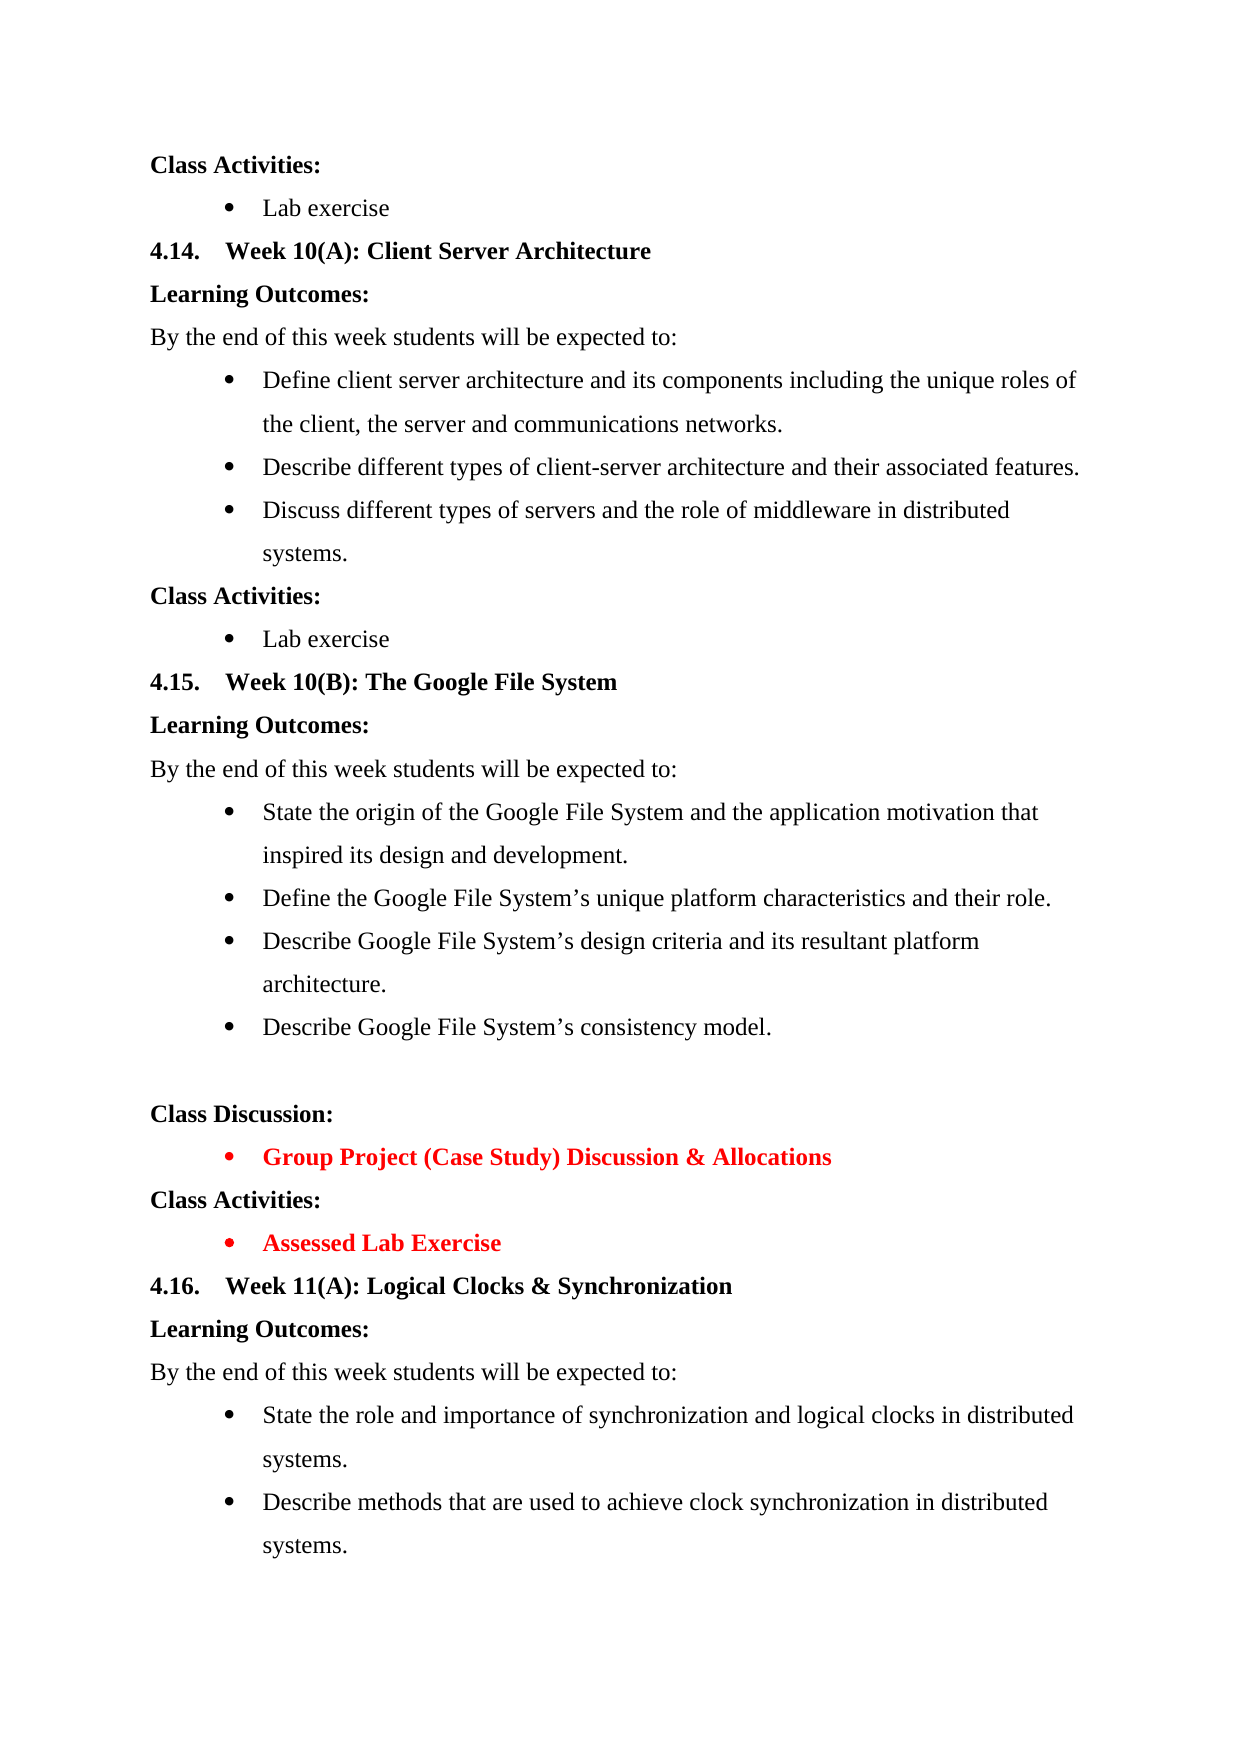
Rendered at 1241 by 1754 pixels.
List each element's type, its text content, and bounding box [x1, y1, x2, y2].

text Class Discussion: [150, 1099, 1090, 1127]
list Week 10(B): The Google File System [150, 667, 1090, 696]
list Assessed Lab Exercise [225, 1228, 1090, 1257]
list Describe different types of client-server architecture and their associated features. [225, 452, 1090, 481]
list Week 11(A): Logical Clocks & Synchronization [150, 1271, 1090, 1300]
text Learning Outcomes: [150, 279, 1090, 308]
text Learning Outcomes: [150, 711, 1090, 739]
list State the role and importance of synchronization and logical clocks in distributed systems. [225, 1401, 1090, 1472]
list Describe Google File System’s consistency model. [225, 1012, 1090, 1041]
text Class Activities: [150, 150, 1090, 179]
list Describe methods that are used to achieve clock synchronization in distributed systems. [225, 1487, 1090, 1559]
text By the end of this week students will be expected to: [150, 1357, 1090, 1386]
text Class Activities: [150, 1185, 1090, 1214]
list Discuss different types of servers and the role of middleware in distributed systems. [225, 495, 1090, 567]
list Group Project (Case Study) Discussion & Allocations [225, 1142, 1090, 1171]
text By the end of this week students will be expected to: [150, 322, 1090, 351]
text Learning Outcomes: [150, 1314, 1090, 1343]
list Define the Google File System’s unique platform characteristics and their role. [225, 883, 1090, 912]
text By the end of this week students will be expected to: [150, 754, 1090, 782]
list Lab exercise [225, 624, 1090, 653]
list State the origin of the Google File System and the application motivation that inspired its design and development. [225, 797, 1090, 869]
text Class Activities: [150, 581, 1090, 610]
list Describe Google File System’s design criteria and its resultant platform architecture. [225, 926, 1090, 998]
list Lab exercise [225, 193, 1090, 222]
list Define client server architecture and its components including the unique roles of the client, the server and communications networks. [225, 366, 1090, 437]
list Week 10(A): Client Server Architecture [150, 236, 1090, 265]
